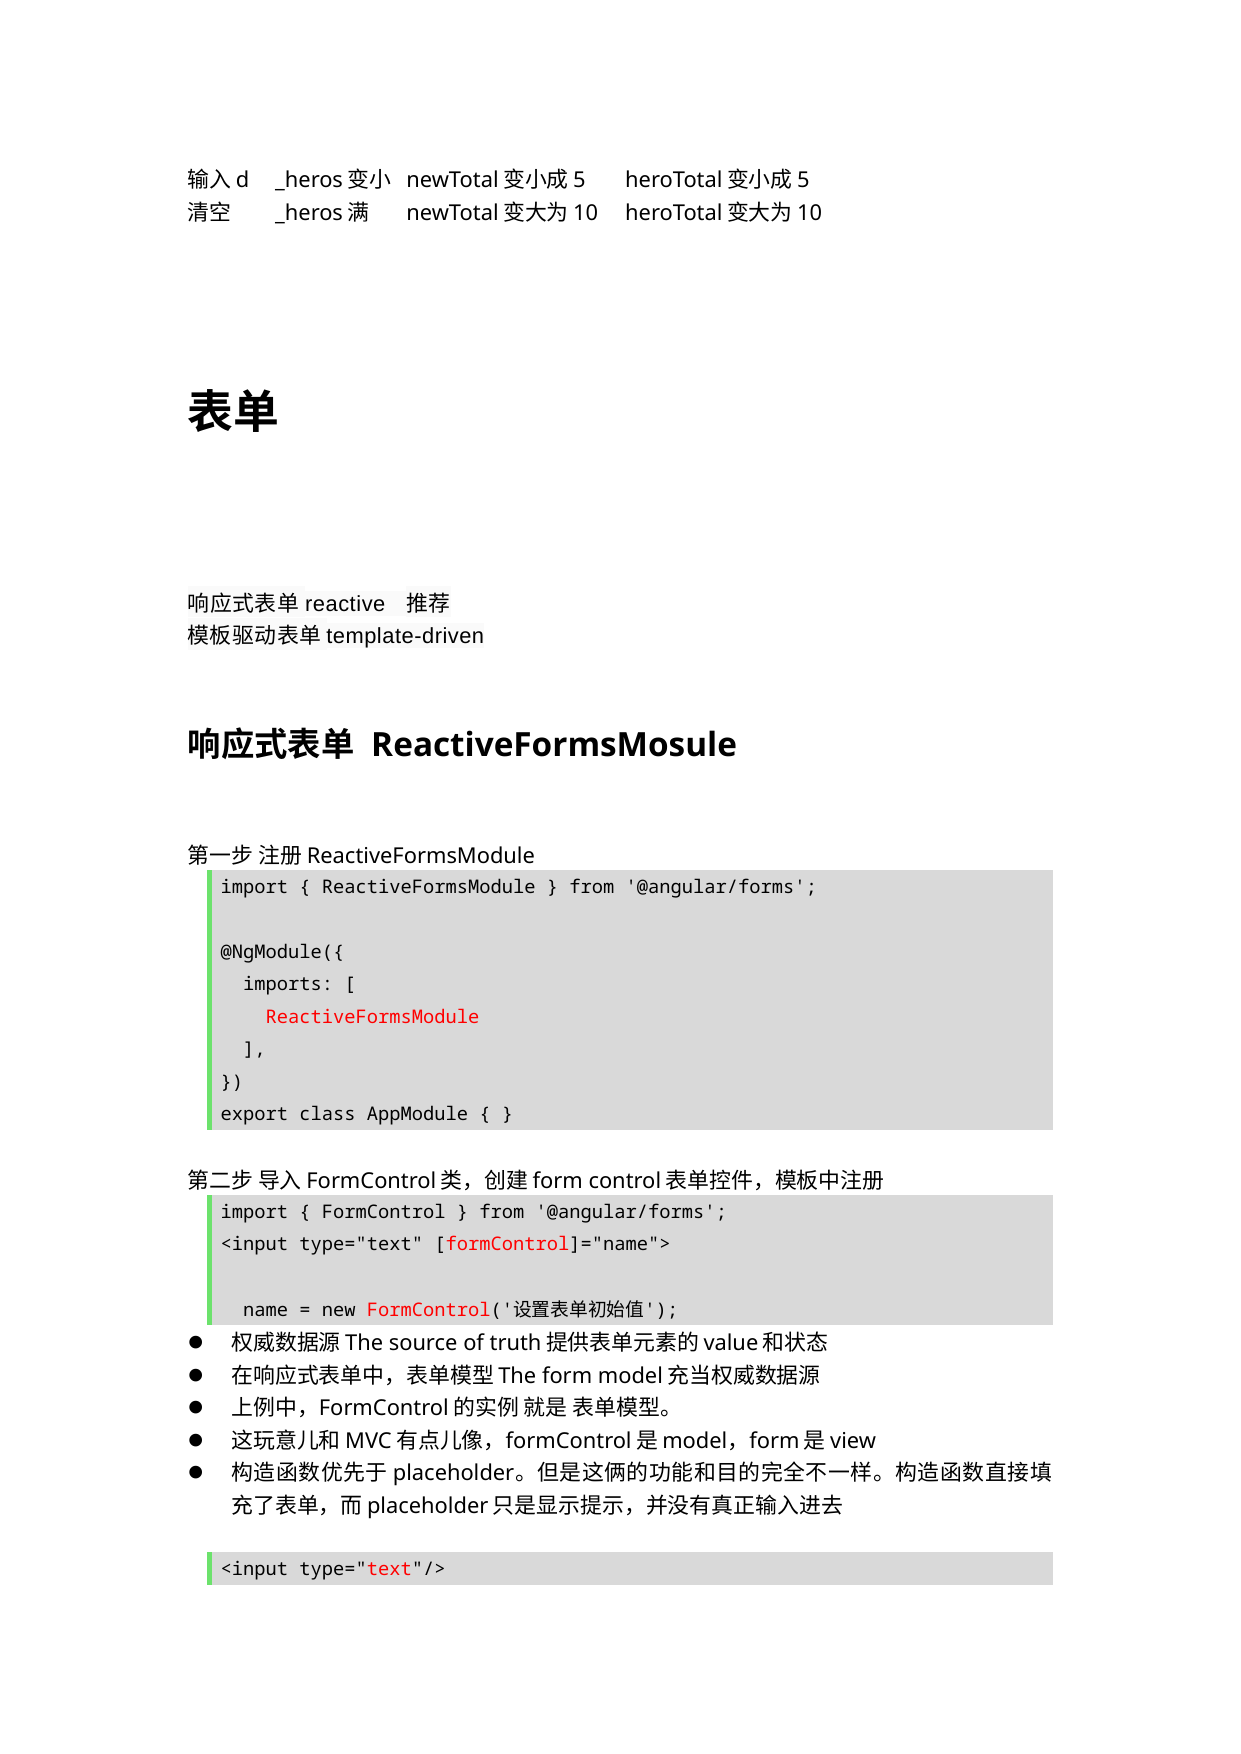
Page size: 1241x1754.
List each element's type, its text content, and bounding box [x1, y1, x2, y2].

list 构造函数优先于placeholder。但是这俩的功能和目的完全不一样。构造函数直接填充了表单，而placeholder只是显示提示，并没有真正输入进去 [187, 1455, 1053, 1520]
text 第一步 注册 ReactiveFormsModule [187, 837, 1053, 870]
subtitle 表单 [187, 360, 1053, 457]
text @NgModule({ [212, 935, 1053, 967]
text export class AppModule { } [212, 1097, 1053, 1130]
text imports: [ [212, 967, 1053, 1000]
list 在响应式表单中，表单模型The form model充当权威数据源 [187, 1357, 1053, 1390]
text ReactiveFormsModule [212, 1000, 1053, 1032]
text ], [212, 1032, 1053, 1065]
list 这玩意儿和MVC有点儿像，formControl是model，form是view [187, 1422, 1053, 1455]
list 权威数据源The source of truth提供表单元素的value和状态 [187, 1325, 1053, 1357]
text 响应式表单 reactive 推荐 [187, 585, 1053, 618]
text <input type="text"/> [212, 1552, 1053, 1585]
text import { ReactiveFormsModule } from '@angular/forms'; [212, 870, 1053, 902]
text 输入d _heros变小 newTotal变小成5 heroTotal变小成5 [187, 162, 1053, 194]
text name = new FormControl('设置表单初始值'); [212, 1292, 1053, 1325]
text 模板驱动表单template-driven [327, 618, 1053, 650]
text 清空 _heros满 newTotal变大为10 heroTotal变大为10 [187, 194, 1053, 227]
subtitle 响应式表单 ReactiveFormsMosule [187, 710, 1053, 775]
text <input type="text" [formControl]="name"> [212, 1227, 1053, 1260]
list 上例中，FormControl的实例 就是 表单模型。 [187, 1390, 1053, 1422]
text 第二步 导入FormControl类，创建form control表单控件，模板中注册 [187, 1162, 1053, 1195]
text }) [212, 1065, 1053, 1097]
text import { FormControl } from '@angular/forms'; [212, 1195, 1053, 1227]
